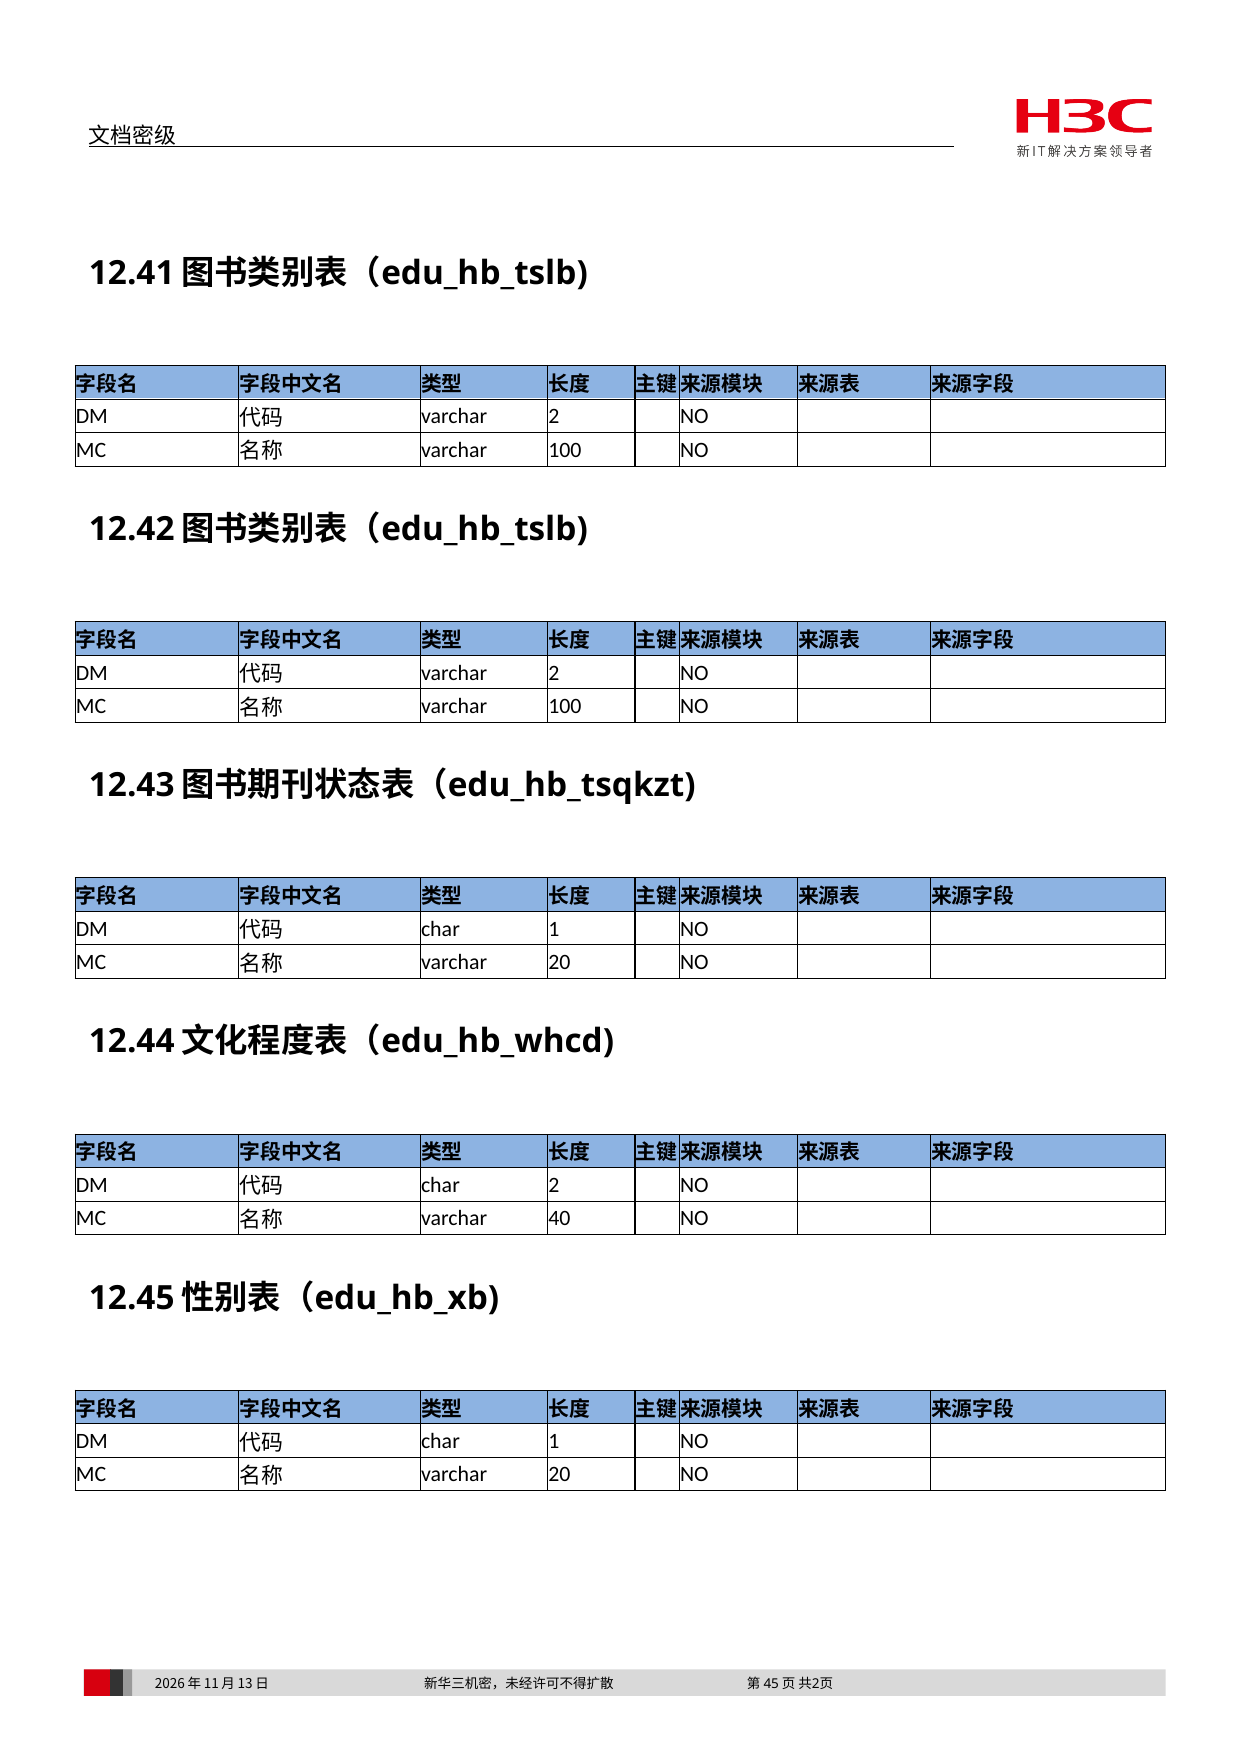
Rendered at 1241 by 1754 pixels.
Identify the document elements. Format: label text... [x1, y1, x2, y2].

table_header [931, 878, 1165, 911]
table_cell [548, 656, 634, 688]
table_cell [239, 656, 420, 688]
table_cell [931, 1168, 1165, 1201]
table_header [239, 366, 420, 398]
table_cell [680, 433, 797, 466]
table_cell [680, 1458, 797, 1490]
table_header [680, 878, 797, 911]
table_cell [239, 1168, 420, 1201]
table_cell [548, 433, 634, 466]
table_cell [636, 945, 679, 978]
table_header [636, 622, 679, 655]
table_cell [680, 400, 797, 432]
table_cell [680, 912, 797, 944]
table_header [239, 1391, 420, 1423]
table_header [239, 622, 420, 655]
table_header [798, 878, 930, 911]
subtitle 12.42图书类别表（edu_hb_tslb) [89, 494, 1152, 559]
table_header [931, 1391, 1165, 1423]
subtitle 12.44文化程度表（edu_hb_whcd) [89, 1006, 1152, 1071]
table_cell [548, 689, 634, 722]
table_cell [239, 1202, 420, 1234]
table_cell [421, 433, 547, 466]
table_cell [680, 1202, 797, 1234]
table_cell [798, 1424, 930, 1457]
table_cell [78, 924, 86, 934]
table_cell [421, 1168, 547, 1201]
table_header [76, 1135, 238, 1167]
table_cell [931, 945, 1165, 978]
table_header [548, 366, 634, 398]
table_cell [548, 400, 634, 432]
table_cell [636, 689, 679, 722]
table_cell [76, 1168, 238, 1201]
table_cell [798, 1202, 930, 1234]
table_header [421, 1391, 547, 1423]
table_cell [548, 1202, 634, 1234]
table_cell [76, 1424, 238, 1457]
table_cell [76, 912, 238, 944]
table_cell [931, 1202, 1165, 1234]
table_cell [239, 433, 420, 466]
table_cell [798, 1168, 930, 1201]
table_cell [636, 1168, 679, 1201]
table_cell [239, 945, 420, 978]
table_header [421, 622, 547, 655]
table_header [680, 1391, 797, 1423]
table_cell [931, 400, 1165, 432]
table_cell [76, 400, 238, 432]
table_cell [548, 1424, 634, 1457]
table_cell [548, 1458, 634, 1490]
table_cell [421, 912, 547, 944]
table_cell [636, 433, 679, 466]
subtitle 12.41图书类别表（edu_hb_tslb) [89, 238, 1152, 303]
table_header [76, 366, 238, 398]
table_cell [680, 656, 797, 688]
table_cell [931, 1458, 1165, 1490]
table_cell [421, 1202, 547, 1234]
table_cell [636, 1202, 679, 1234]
subtitle 12.45性别表（edu_hb_xb) [89, 1262, 1152, 1327]
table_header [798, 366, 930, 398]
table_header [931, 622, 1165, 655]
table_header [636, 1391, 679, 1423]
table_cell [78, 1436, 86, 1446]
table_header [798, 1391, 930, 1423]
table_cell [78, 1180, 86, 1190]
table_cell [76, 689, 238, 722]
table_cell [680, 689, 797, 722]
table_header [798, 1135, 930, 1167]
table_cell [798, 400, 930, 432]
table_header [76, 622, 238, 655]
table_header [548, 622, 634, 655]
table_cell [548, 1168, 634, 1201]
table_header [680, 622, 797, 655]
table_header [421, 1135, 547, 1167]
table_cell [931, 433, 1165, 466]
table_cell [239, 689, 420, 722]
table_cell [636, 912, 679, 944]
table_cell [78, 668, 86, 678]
picture [1016, 99, 1152, 157]
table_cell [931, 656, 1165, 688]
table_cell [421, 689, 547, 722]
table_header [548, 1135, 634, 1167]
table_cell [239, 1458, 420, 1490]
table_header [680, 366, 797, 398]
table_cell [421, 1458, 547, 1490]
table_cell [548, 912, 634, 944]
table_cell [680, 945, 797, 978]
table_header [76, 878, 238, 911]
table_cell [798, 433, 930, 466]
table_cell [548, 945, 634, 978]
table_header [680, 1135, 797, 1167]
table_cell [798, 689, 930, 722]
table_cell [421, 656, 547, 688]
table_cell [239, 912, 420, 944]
subtitle 12.43图书期刊状态表（edu_hb_tsqkzt) [89, 750, 1152, 815]
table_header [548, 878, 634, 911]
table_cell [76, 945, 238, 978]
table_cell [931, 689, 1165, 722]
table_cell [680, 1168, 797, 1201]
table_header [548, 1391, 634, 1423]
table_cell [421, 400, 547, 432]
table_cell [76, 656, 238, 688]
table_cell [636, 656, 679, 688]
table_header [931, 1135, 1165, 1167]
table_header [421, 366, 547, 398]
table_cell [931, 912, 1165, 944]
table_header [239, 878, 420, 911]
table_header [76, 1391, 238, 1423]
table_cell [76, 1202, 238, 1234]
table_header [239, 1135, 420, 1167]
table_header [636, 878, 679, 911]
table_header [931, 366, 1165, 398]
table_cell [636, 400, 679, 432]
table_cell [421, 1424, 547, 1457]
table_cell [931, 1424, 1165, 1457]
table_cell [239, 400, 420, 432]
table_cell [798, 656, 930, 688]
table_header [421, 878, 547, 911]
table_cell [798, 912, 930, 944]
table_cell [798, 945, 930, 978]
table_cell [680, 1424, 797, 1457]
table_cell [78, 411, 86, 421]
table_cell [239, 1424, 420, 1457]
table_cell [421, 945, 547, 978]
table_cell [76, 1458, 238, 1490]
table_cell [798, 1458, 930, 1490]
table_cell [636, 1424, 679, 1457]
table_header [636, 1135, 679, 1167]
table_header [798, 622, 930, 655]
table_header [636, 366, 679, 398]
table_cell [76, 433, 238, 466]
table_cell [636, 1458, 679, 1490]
